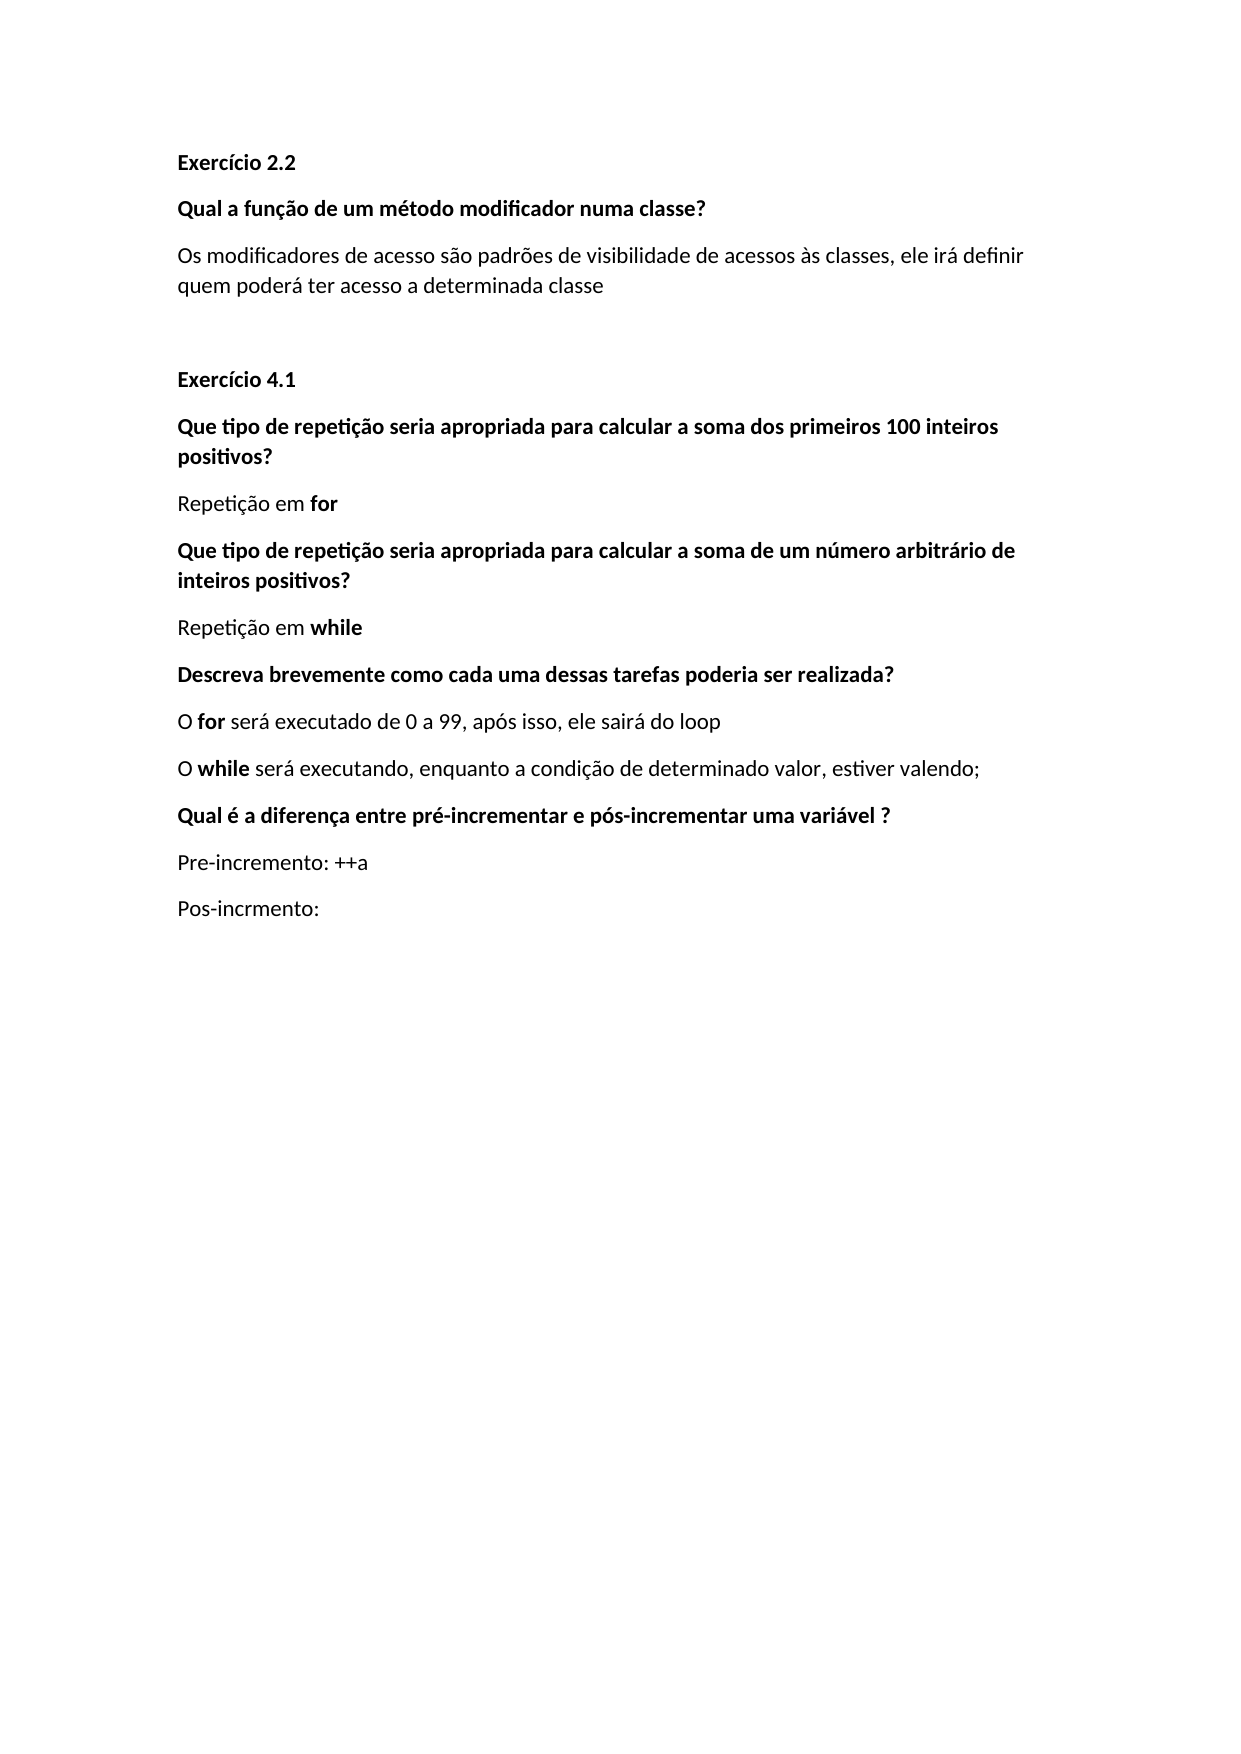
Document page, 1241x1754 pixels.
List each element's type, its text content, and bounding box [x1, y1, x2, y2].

text Que tipo de repetição seria apropriada para calcular a soma dos primeiros 100 inteiros positivos? [177, 412, 1063, 470]
text Que tipo de repetição seria apropriada para calcular a soma de um número arbitrário de inteiros positivos? [177, 536, 1063, 594]
text Qual é a diferença entre pré-incrementar e pós-incrementar uma variável ? [177, 801, 1063, 829]
text Repetição em while [177, 613, 1063, 641]
text Qual a função de um método modificador numa classe? [177, 194, 1063, 222]
text Exercício 2.2 [177, 148, 1063, 176]
text O for será executado de 0 a 99, após isso, ele sairá do loop [177, 707, 1063, 735]
text O while será executando, enquanto a condição de determinado valor, estiver valendo; [177, 754, 1063, 782]
text Descreva brevemente como cada uma dessas tarefas poderia ser realizada? [177, 660, 1063, 688]
text Repetição em for [177, 489, 1063, 517]
text Exercício 4.1 [177, 365, 1063, 393]
text Pre-incremento: ++a [177, 848, 1063, 876]
text Os modificadores de acesso são padrões de visibilidade de acessos às classes, ele irá definir quem poderá ter acesso a determinada classe [177, 241, 1063, 299]
text Pos-incrmento: [177, 894, 1063, 922]
